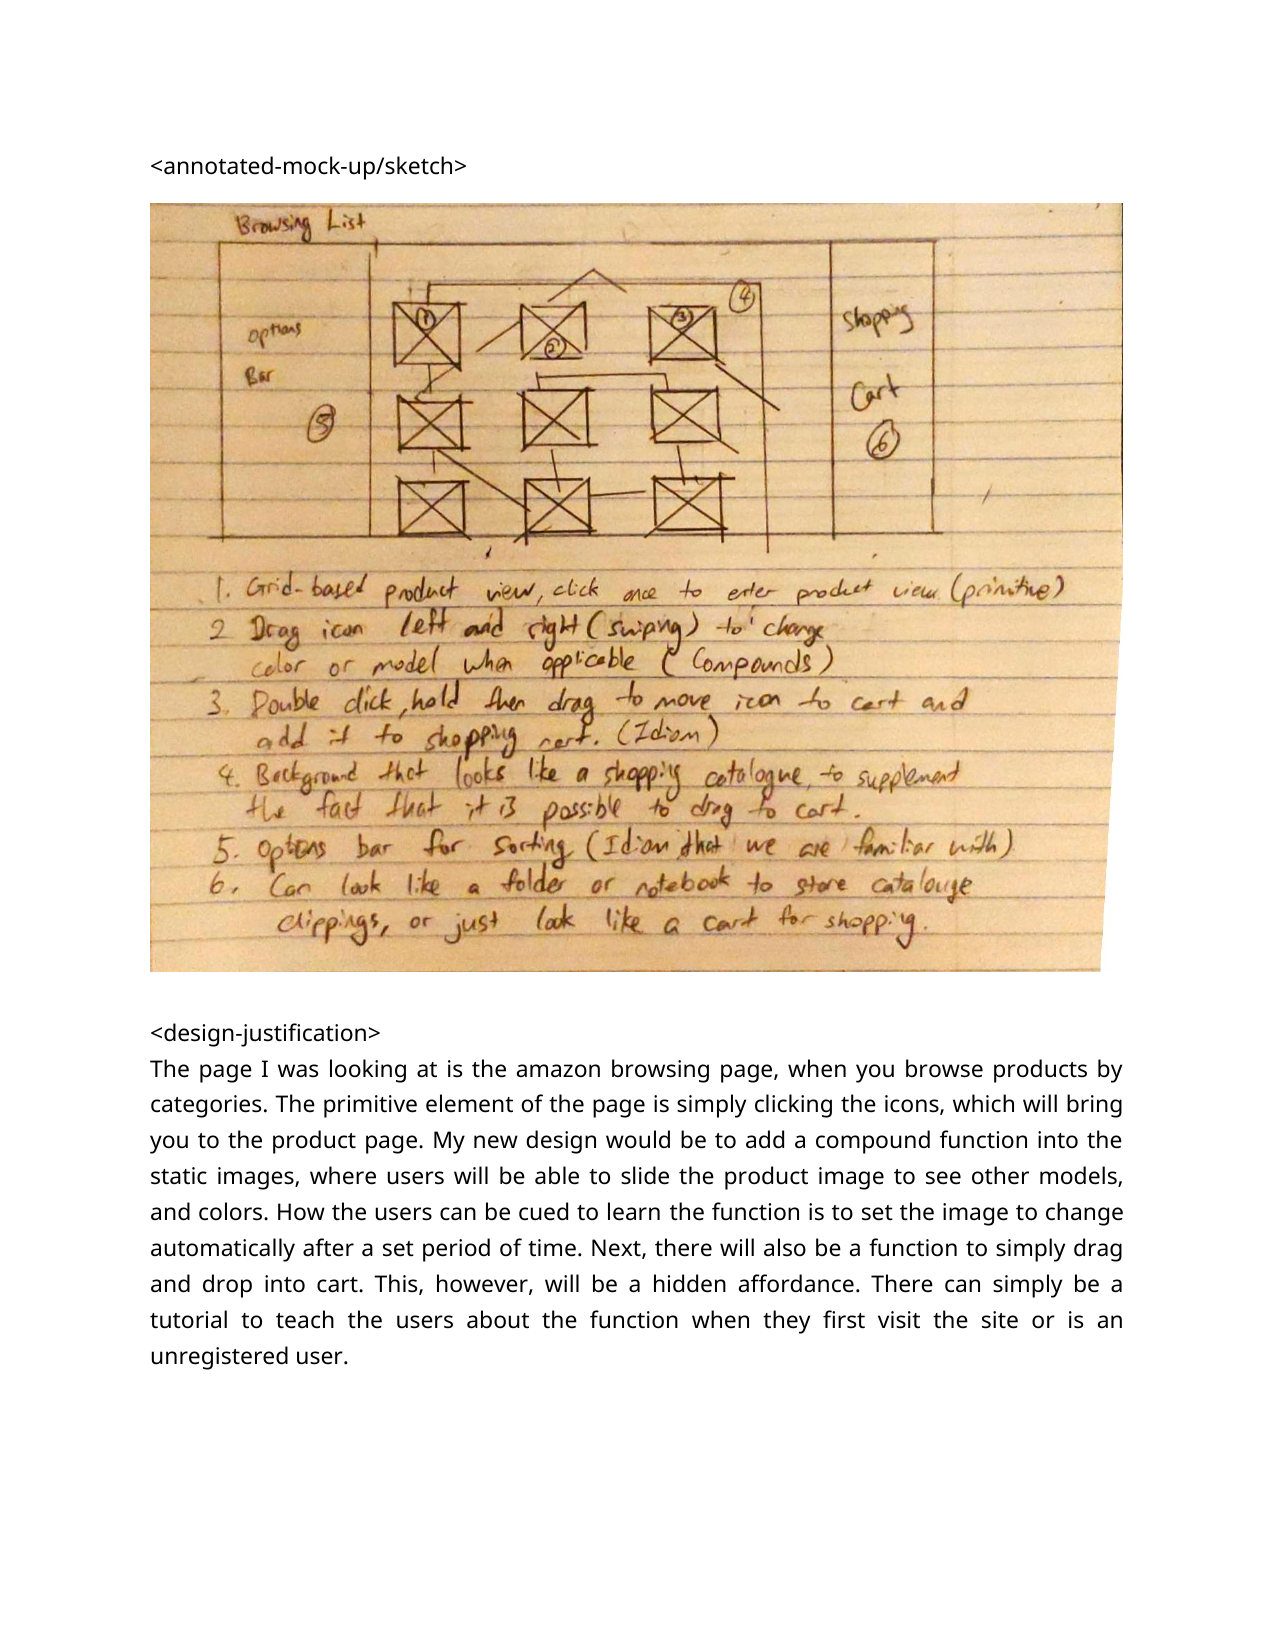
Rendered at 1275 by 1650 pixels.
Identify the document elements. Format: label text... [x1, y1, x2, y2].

text <annotated-mock-up/sketch> [150, 150, 1125, 181]
picture [150, 203, 1123, 972]
text <design-justification> [150, 1017, 1125, 1048]
text The page I was looking at is the amazon browsing page, when you browse products by categories. The primitive element of the page is simply clicking the icons, which will bring you to the product page. My new design would be to add a compound function into the static images, where users will be able to slide the product image to see other models, and colors. How the users can be cued to learn the function is to set the image to change automatically after a set period of time. Next, there will also be a function to simply drag and drop into cart. This, however, will be a hidden affordance. There can simply be a tutorial to teach the users about the function when they first visit the site or is an unregistered user. [150, 1052, 1125, 1371]
